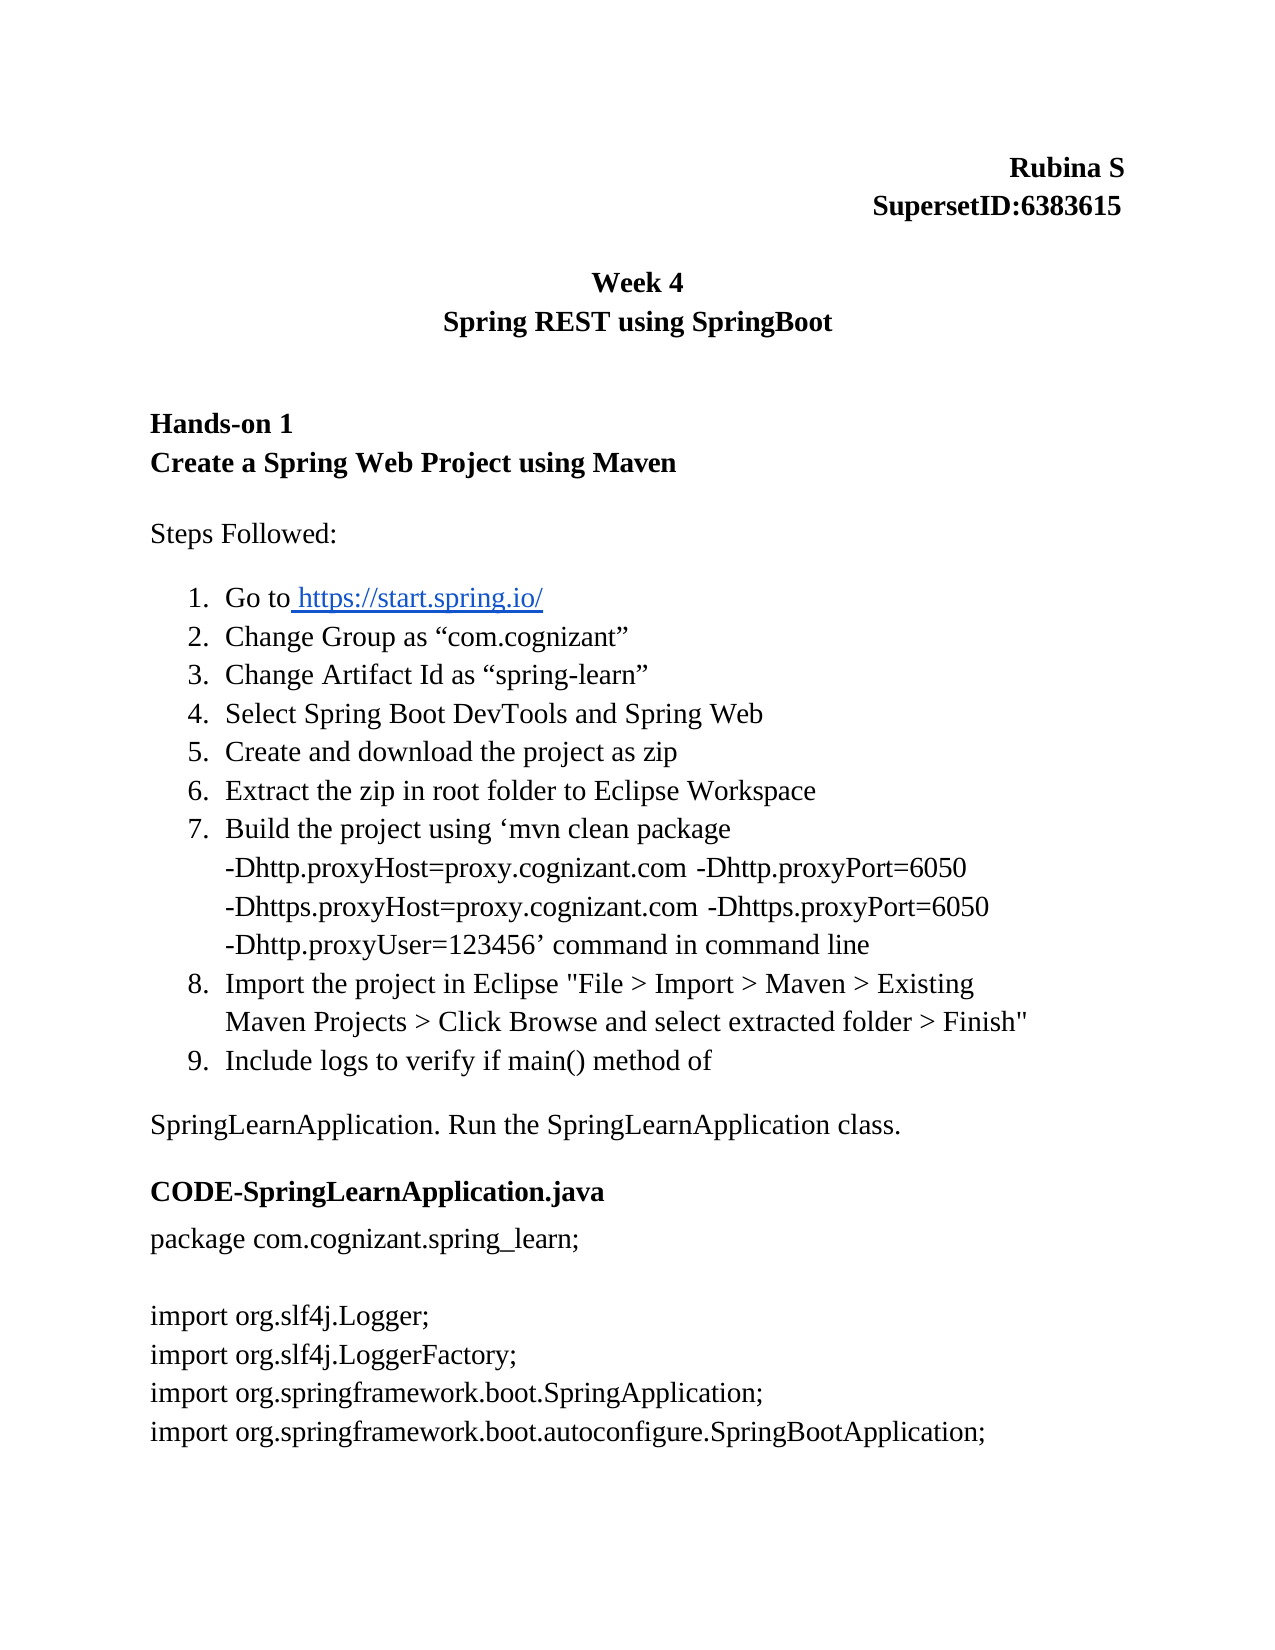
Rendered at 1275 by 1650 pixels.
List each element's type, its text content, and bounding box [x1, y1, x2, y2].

text import org.slf4j.Logger; [150, 1298, 1237, 1332]
list Extract the zip in root folder to Eclipse Workspace [187, 773, 1237, 807]
list Create and download the project as zip [187, 734, 1237, 768]
list Change Group as “com.cognizant” [187, 619, 1237, 652]
list Import the project in Eclipse "File > Import > Maven > Existing Maven Projects > Click Browse and select extracted folder > Finish" [187, 966, 1062, 1038]
text Spring REST using SpringBoot [150, 304, 1125, 338]
list Build the project using ‘mvn clean package [187, 812, 1237, 845]
text import org.springframework.boot.autoconfigure.SpringBootApplication; [150, 1414, 1237, 1447]
text Create a Spring Web Project using Maven [150, 445, 1237, 478]
text -Dhttp.proxyHost=proxy.cognizant.com -Dhttp.proxyPort=6050 [225, 850, 1237, 884]
list Include logs to verify if main() method of SpringLearnApplication. Run the SpringLearnApplication class. [150, 1043, 1010, 1140]
text -Dhttp.proxyUser=123456’ command in command line [225, 927, 1237, 961]
text CODE-SpringLearnApplication.java [150, 1174, 1237, 1208]
list Select Spring Boot DevTools and Spring Web [187, 696, 1237, 729]
text Hands-on 1 [150, 406, 1237, 440]
text import org.slf4j.LoggerFactory; [150, 1337, 1237, 1370]
text Steps Followed: [150, 517, 1237, 550]
text package com.cognizant.spring_learn; [150, 1221, 1237, 1255]
list Go to https://start.spring.io/ [187, 580, 1237, 614]
list Change Artifact Id as “spring-learn” [187, 657, 1237, 691]
text Week 4 [150, 266, 1125, 299]
text import org.springframework.boot.SpringApplication; [150, 1375, 1237, 1409]
text -Dhttps.proxyHost=proxy.cognizant.com -Dhttps.proxyPort=6050 [225, 889, 1237, 922]
text Rubina S SupersetID:6383615 [872, 150, 1237, 222]
